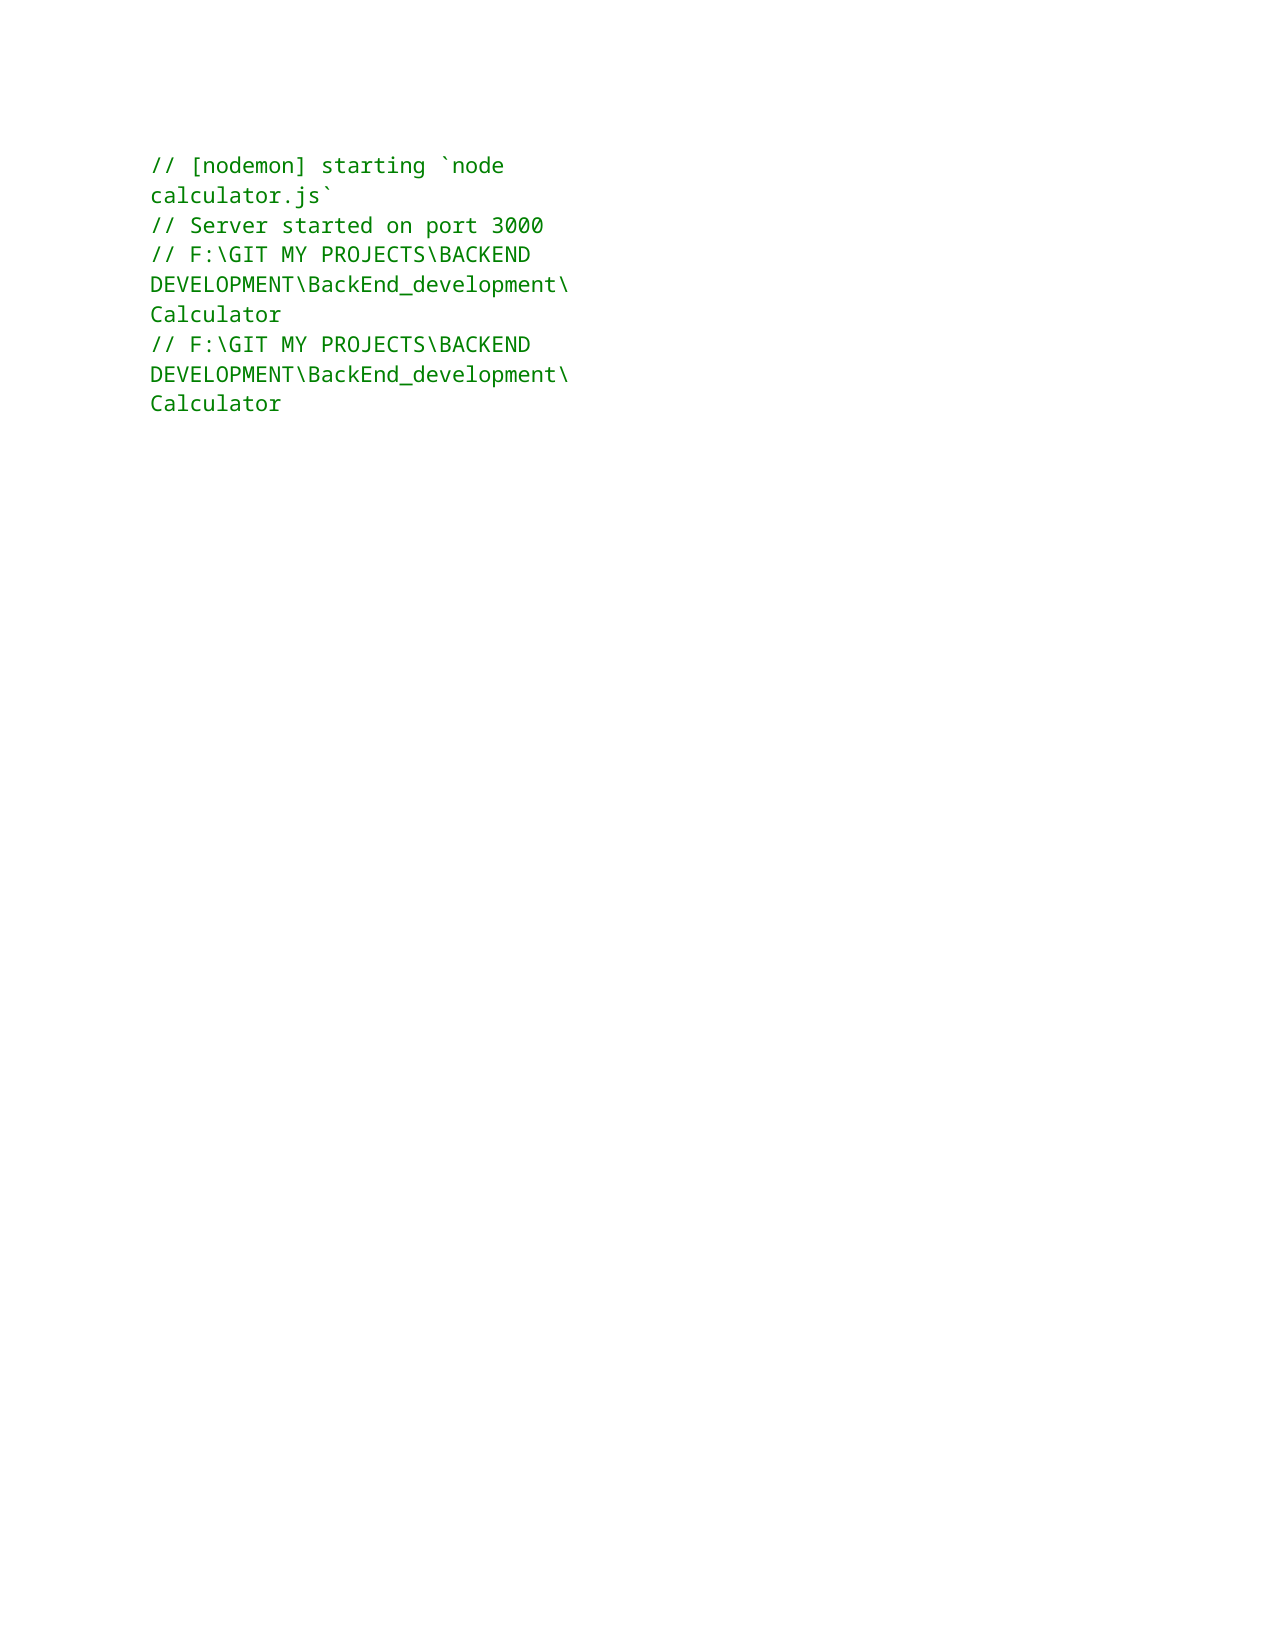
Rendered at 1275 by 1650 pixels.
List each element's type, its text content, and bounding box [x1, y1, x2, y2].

text // [nodemon] starting `node calculator.js` [150, 150, 600, 209]
text // F:\GIT MY PROJECTS\BACKEND DEVELOPMENT\BackEnd_development\Calculator [150, 239, 600, 329]
text // Server started on port 3000 [150, 209, 600, 239]
text // F:\GIT MY PROJECTS\BACKEND DEVELOPMENT\BackEnd_development\Calculator [150, 329, 600, 418]
